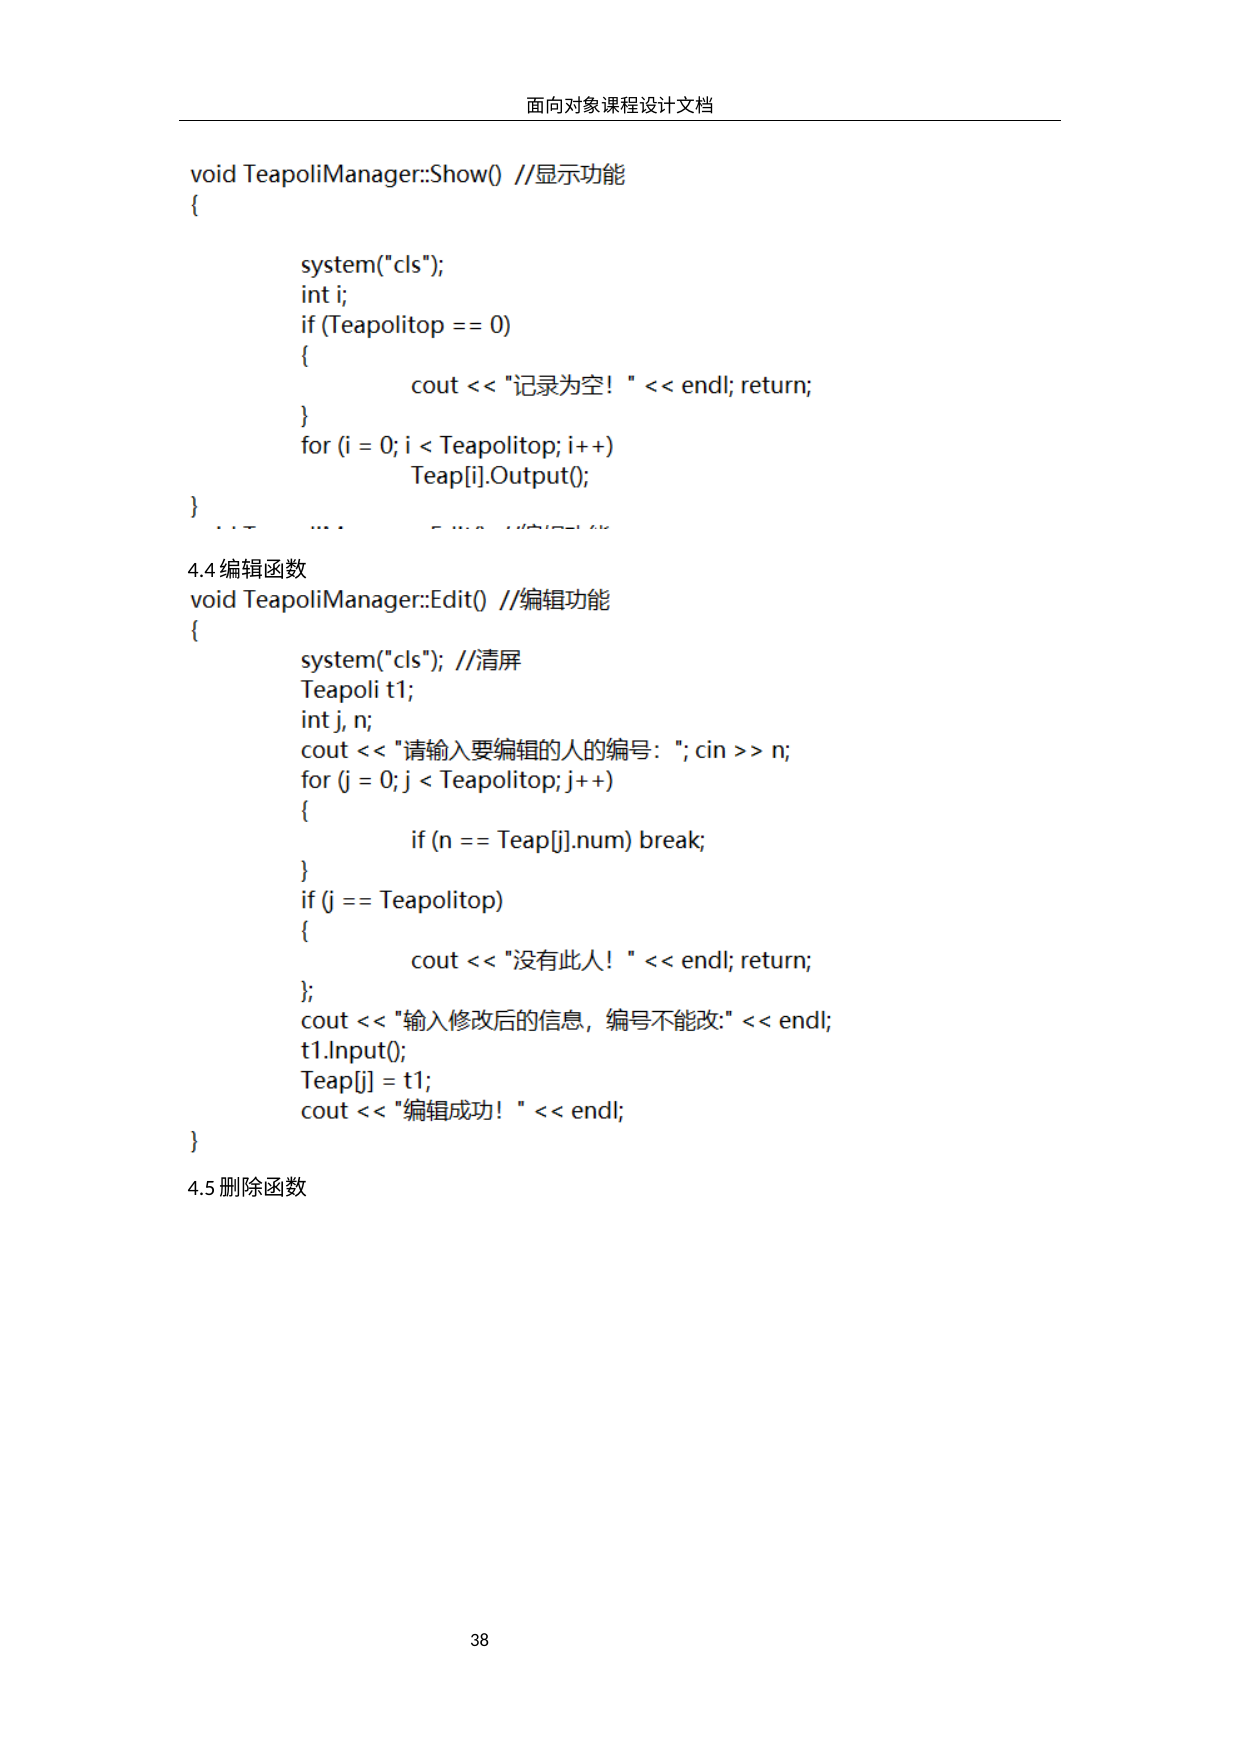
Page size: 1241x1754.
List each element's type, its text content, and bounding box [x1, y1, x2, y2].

picture [187, 162, 863, 529]
picture [187, 584, 859, 1155]
text 4.4编辑函数 [187, 552, 1053, 584]
text 4.5删除函数 [187, 1169, 1053, 1202]
